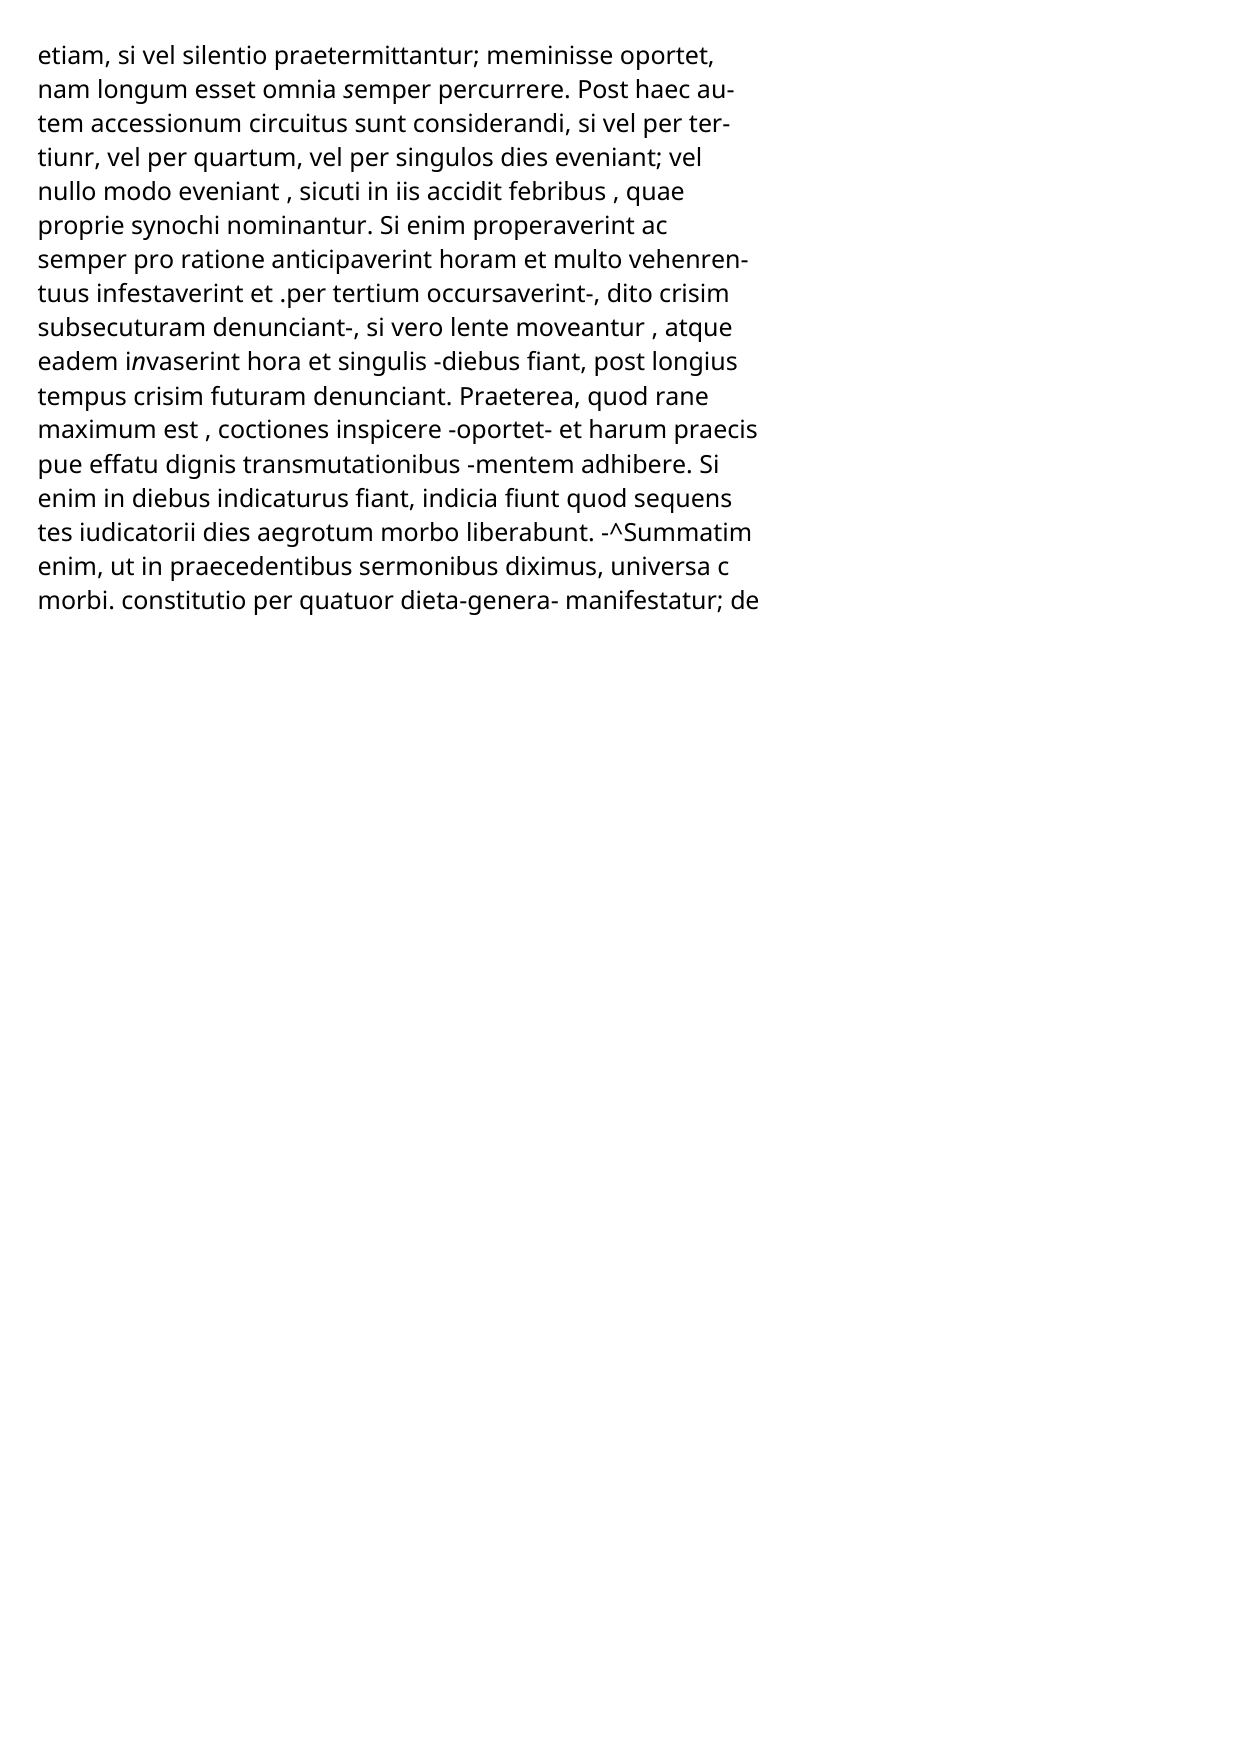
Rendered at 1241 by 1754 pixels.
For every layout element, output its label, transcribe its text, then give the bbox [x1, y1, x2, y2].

text etiam, si vel silentio praetermittantur; meminisse oportet, nam longum esset omnia semper percurrere. Post haec au- tem accessionum circuitus sunt considerandi, si vel per ter- tiunr, vel per quartum, vel per singulos dies eveniant; vel nullo modo eveniant , sicuti in iis accidit febribus , quae proprie synochi nominantur. Si enim properaverint ac semper pro ratione anticipaverint horam et multo vehenren- tuus infestaverint et .per tertium occursaverint-, dito crisim subsecuturam denunciant-, si vero lente moveantur , atque eadem invaserint hora et singulis -diebus fiant, post longius tempus crisim futuram denunciant. Praeterea, quod rane maximum est , coctiones inspicere -oportet- et harum praecis pue effatu dignis transmutationibus -mentem adhibere. Si enim in diebus indicaturus fiant, indicia fiunt quod sequens tes iudicatorii dies aegrotum morbo liberabunt. -^Summatim enim, ut in praecedentibus sermonibus diximus, universa c morbi. constitutio per quatuor dieta-genera- manifestatur; de [37, 37, 1203, 617]
